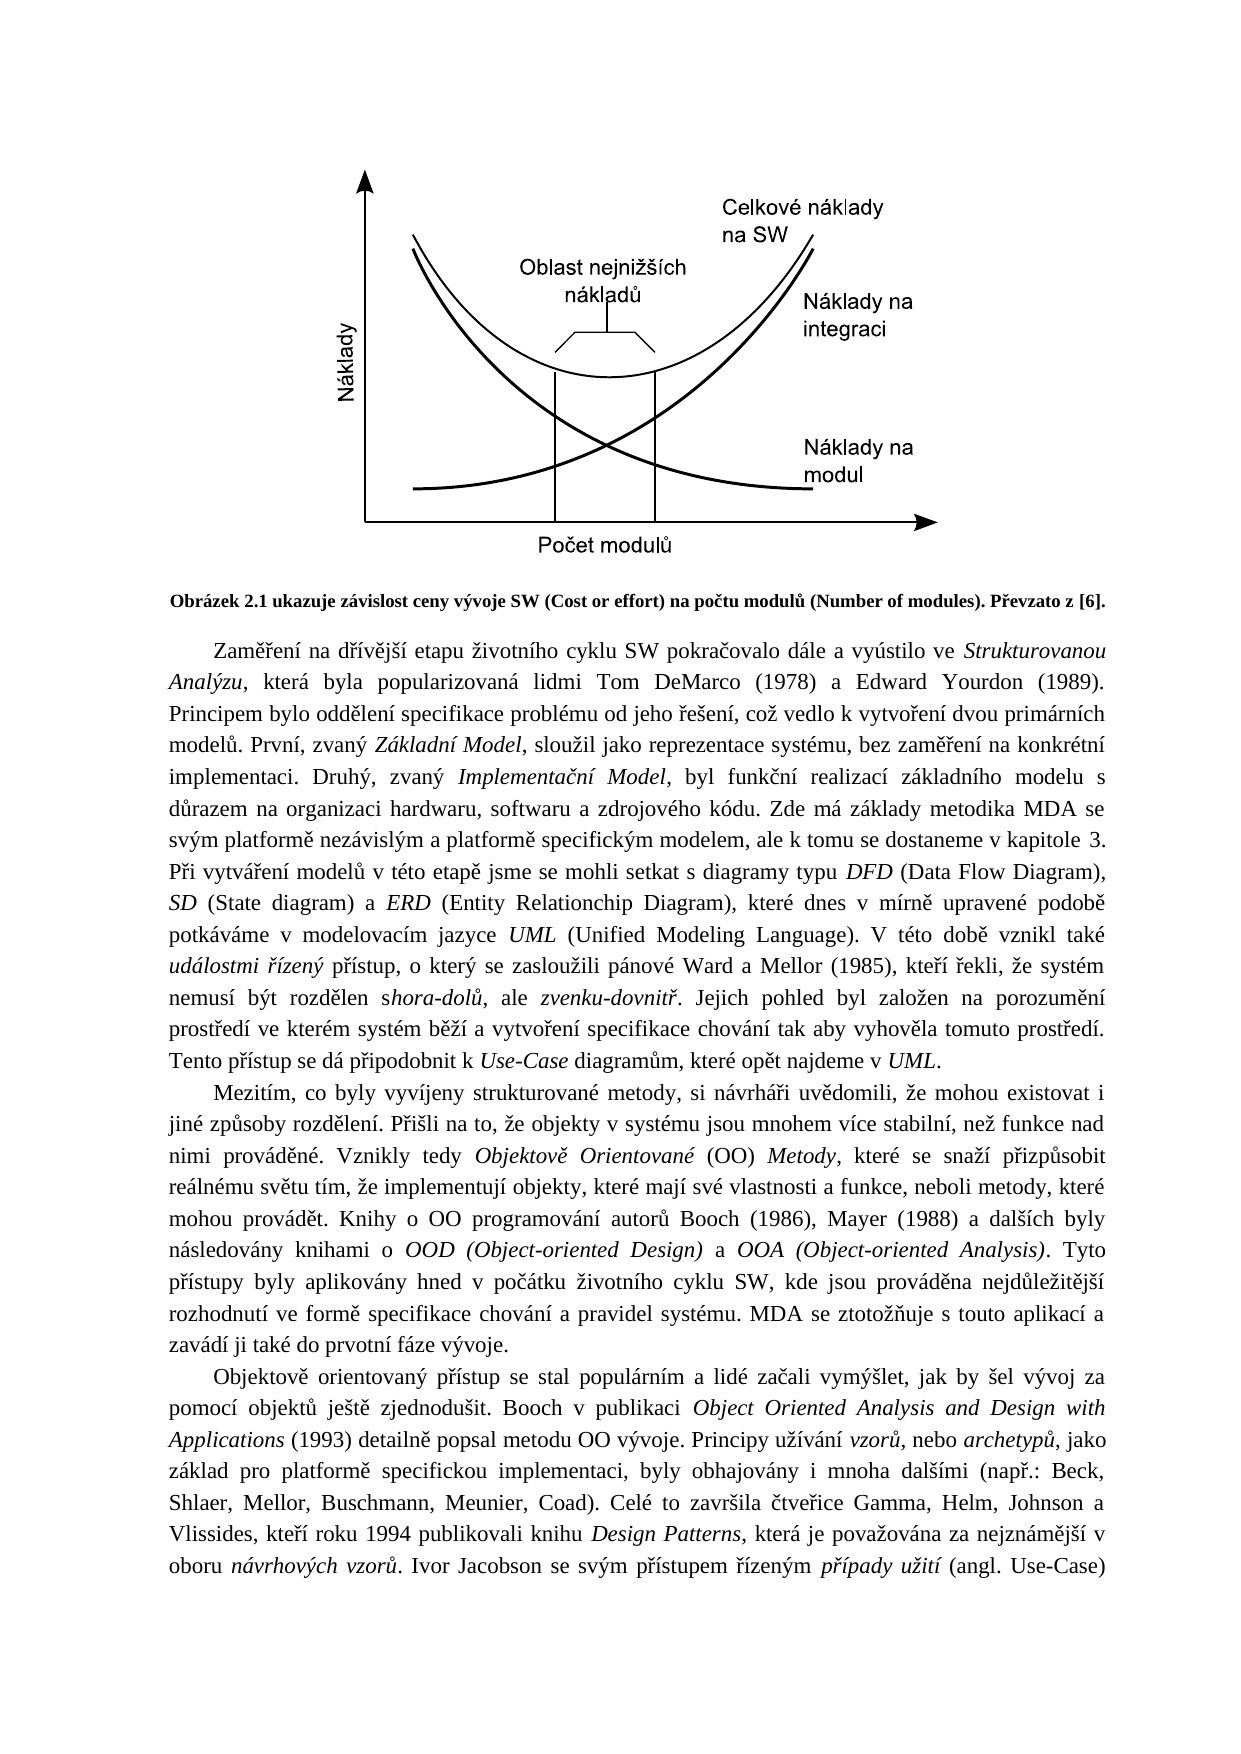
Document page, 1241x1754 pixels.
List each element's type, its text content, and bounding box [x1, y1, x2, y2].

text Mezitím, co byly vyvíjeny strukturované metody, si návrháři uvědomili, že mohou existovat i jiné způsoby rozdělení. Přišli na to, že objekty v systému jsou mnohem více stabilní, než funkce nad nimi prováděné. Vznikly tedy Objektově Orientované (OO) Metody, které se snaží přizpůsobit reálnému světu tím, že implementují objekty, které mají své vlastnosti a funkce, neboli metody, které mohou provádět. Knihy o OO programování autorů Booch (1986), Mayer (1988) a dalších byly následovány knihami o OOD (Object-oriented Design) a OOA (Object-oriented Analysis). Tyto přístupy byly aplikovány hned v počátku životního cyklu SW, kde jsou prováděna nejdůležitější rozhodnutí ve formě specifikace chování a pravidel systému. MDA se ztotožňuje s touto aplikací a zavádí ji také do prvotní fáze vývoje. [169, 1079, 1106, 1357]
text Zaměření na dřívější etapu životního cyklu SW pokračovalo dále a vyústilo ve Strukturovanou Analýzu, která byla popularizovaná lidmi Tom DeMarco (1978) a Edward Yourdon (1989). Principem bylo oddělení specifikace problému od jeho řešení, což vedlo k vytvoření dvou primárních modelů. První, zvaný Základní Model, sloužil jako reprezentace systému, bez zaměření na konkrétní implementaci. Druhý, zvaný Implementační Model, byl funkční realizací základního modelu s důrazem na organizaci hardwaru, softwaru a zdrojového kódu. Zde má základy metodika MDA se svým platformě nezávislým a platformě specifickým modelem, ale k tomu se dostaneme v kapitole 3. Při vytváření modelů v této etapě jsme se mohli setkat s diagramy typu DFD (Data Flow Diagram), SD (State diagram) a ERD (Entity Relationchip Diagram), které dnes v mírně upravené podobě potkáváme v modelovacím jazyce UML (Unified Modeling Language). V této době vznikl také událostmi řízený přístup, o který se zasloužili pánové Ward a Mellor (1985), kteří řekli, že systém nemusí být rozdělen shora-dolů, ale zvenku-dovnitř. Jejich pohled byl založen na porozumění prostředí ve kterém systém běží a vytvoření specifikace chování tak aby vyhověla tomuto prostředí. Tento přístup se dá připodobnit k Use-Case diagramům, které opět najdeme v UML. [169, 637, 1106, 1073]
